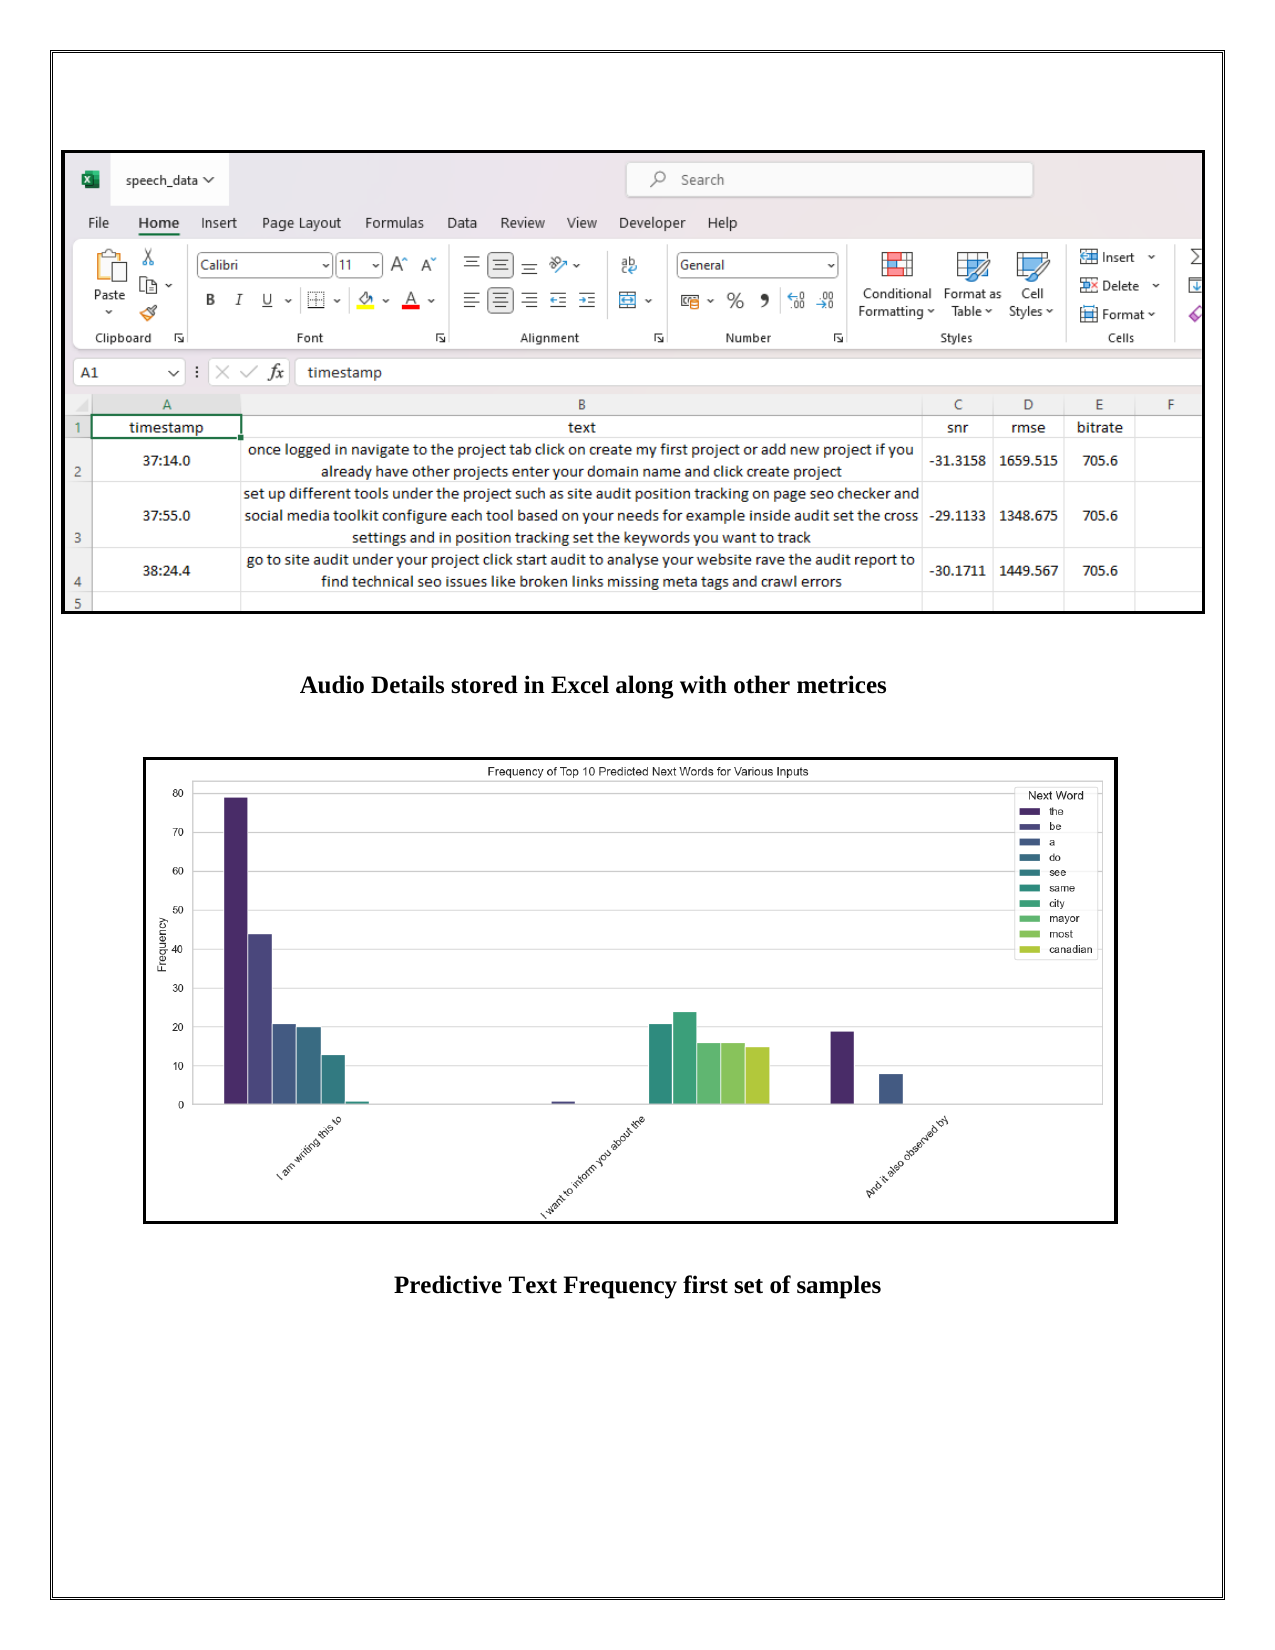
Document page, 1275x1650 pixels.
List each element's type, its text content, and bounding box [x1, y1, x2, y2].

picture [65, 153, 1202, 611]
text Audio Details stored in Excel along with other metrices [61, 671, 1125, 699]
text Predictive Text Frequency first set of samples [150, 1270, 1125, 1299]
picture [146, 760, 1114, 1221]
